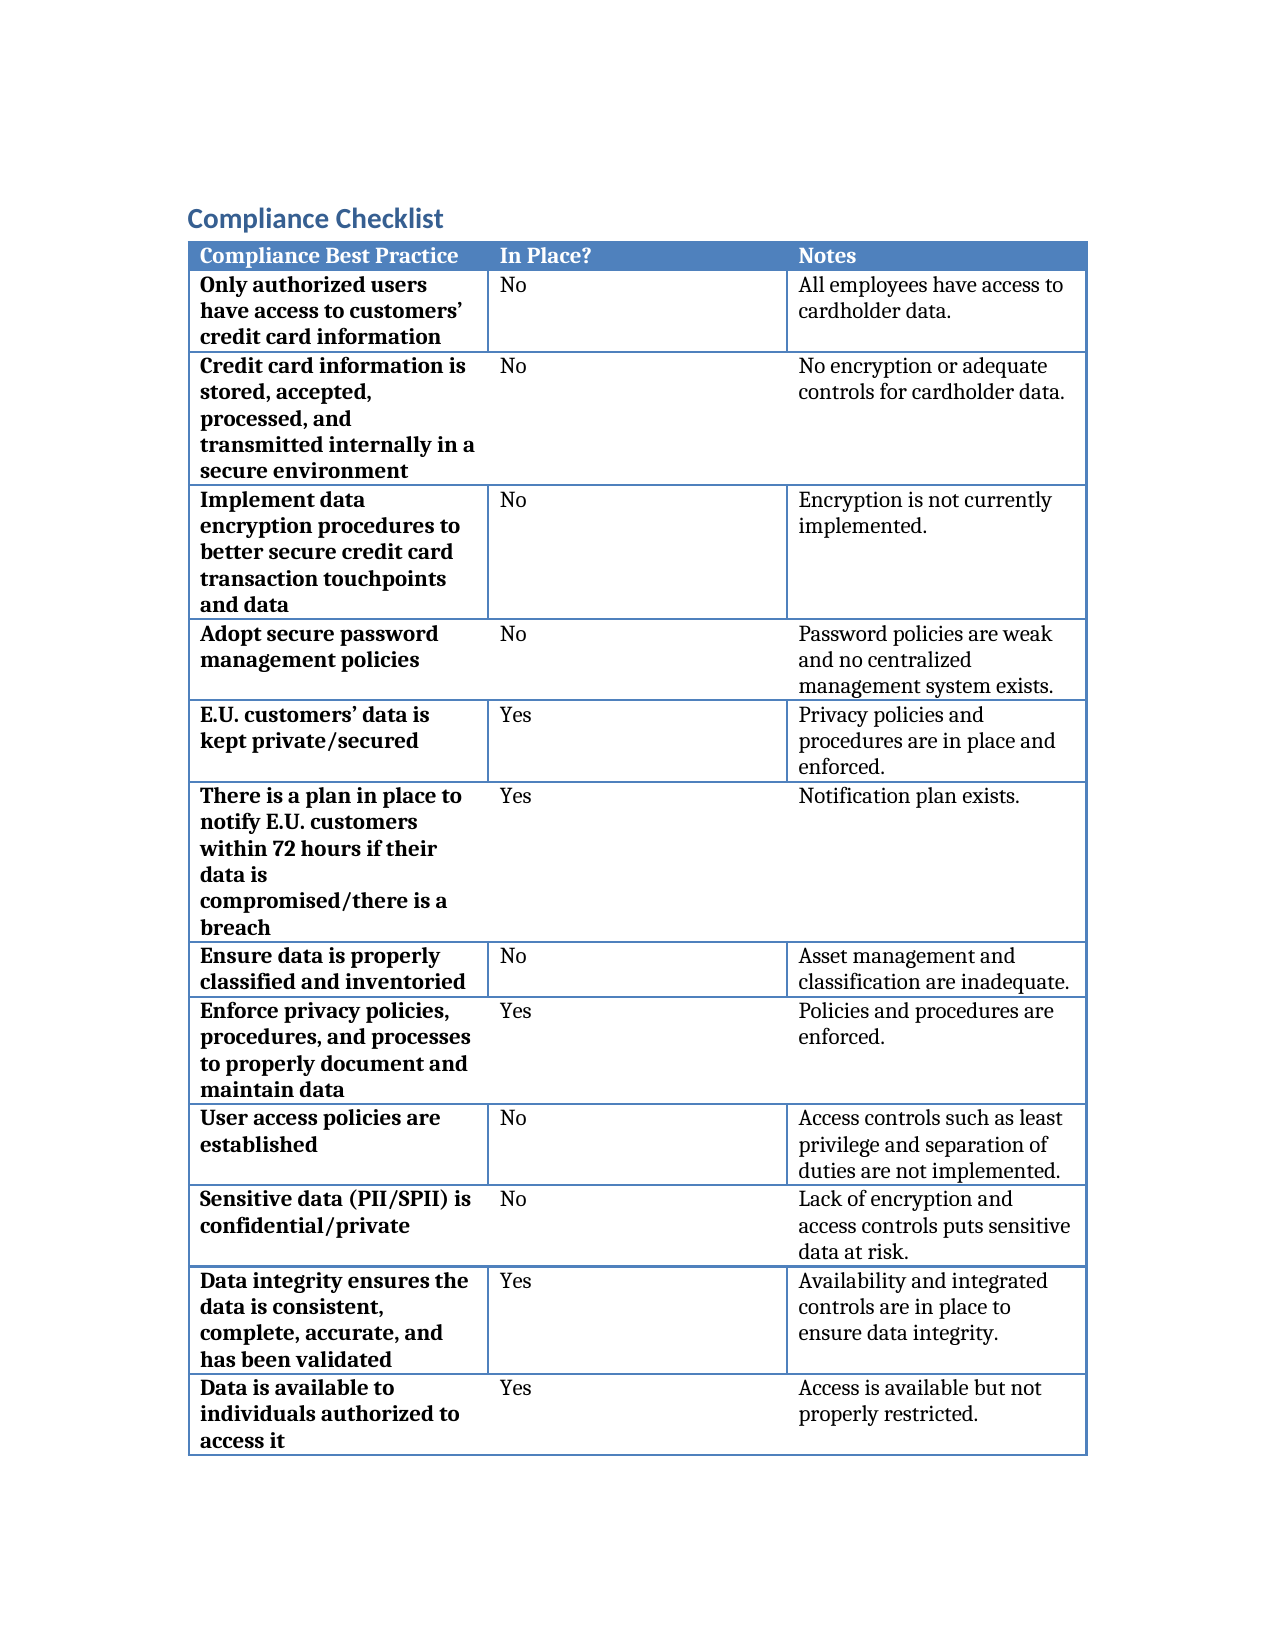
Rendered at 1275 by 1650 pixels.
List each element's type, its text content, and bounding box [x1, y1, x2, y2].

table_cell Yes [489, 1268, 786, 1373]
table_cell No [489, 271, 786, 351]
table_cell Adopt secure password management policies [190, 620, 488, 699]
table_cell Policies and procedures are enforced. [787, 998, 1085, 1103]
table_cell Ensure data is properly classified and inventoried [190, 943, 487, 996]
table_cell Implement data encryption procedures to better secure credit card transaction touchpoints and data [190, 486, 487, 618]
table_cell No [488, 1186, 787, 1265]
table_cell No [489, 486, 786, 618]
table_header Compliance Best Practice [190, 243, 488, 269]
table_cell Data is available to individuals authorized to access it [190, 1375, 488, 1454]
subtitle Compliance Checklist [187, 200, 1087, 236]
table_cell No [488, 353, 787, 484]
table_cell Yes [489, 701, 786, 781]
table_cell All employees have access to cardholder data. [788, 271, 1085, 351]
table_cell No [488, 620, 787, 699]
table_cell No [489, 943, 786, 996]
table_header In Place? [488, 243, 787, 269]
table_cell Enforce privacy policies, procedures, and processes to properly document and maintain data [190, 998, 488, 1103]
table_cell No encryption or adequate controls for cardholder data. [787, 353, 1085, 484]
table_cell Only authorized users have access to customers’ credit card information [190, 271, 487, 351]
table_cell Privacy policies and procedures are in place and enforced. [788, 701, 1085, 781]
table_cell No [489, 1105, 786, 1184]
table_cell Encryption is not currently implemented. [788, 486, 1085, 618]
table_cell Yes [488, 998, 787, 1103]
table_cell Credit card information is stored, accepted, processed, and transmitted internally in a secure environment [190, 353, 488, 484]
table_cell There is a plan in place to notify E.U. customers within 72 hours if their data is compromised/there is a breach [190, 783, 488, 941]
table_cell Access is available but not properly restricted. [787, 1375, 1085, 1454]
table_cell E.U. customers’ data is kept private/secured [190, 701, 487, 781]
table_cell Lack of encryption and access controls puts sensitive data at risk. [787, 1186, 1085, 1265]
table_cell Availability and integrated controls are in place to ensure data integrity. [788, 1268, 1085, 1373]
table_cell Yes [488, 783, 787, 941]
table_cell User access policies are established [190, 1105, 487, 1184]
table_header Notes [787, 243, 1085, 269]
table_cell Password policies are weak and no centralized management system exists. [787, 620, 1085, 699]
table_cell Notification plan exists. [787, 783, 1085, 941]
table_cell Asset management and classification are inadequate. [788, 943, 1085, 996]
table_cell Access controls such as least privilege and separation of duties are not implemented. [788, 1105, 1085, 1184]
table_cell Sensitive data (PII/SPII) is confidential/private [190, 1186, 488, 1265]
table_cell Yes [488, 1375, 787, 1454]
table_cell Data integrity ensures the data is consistent, complete, accurate, and has been validated [190, 1268, 487, 1373]
